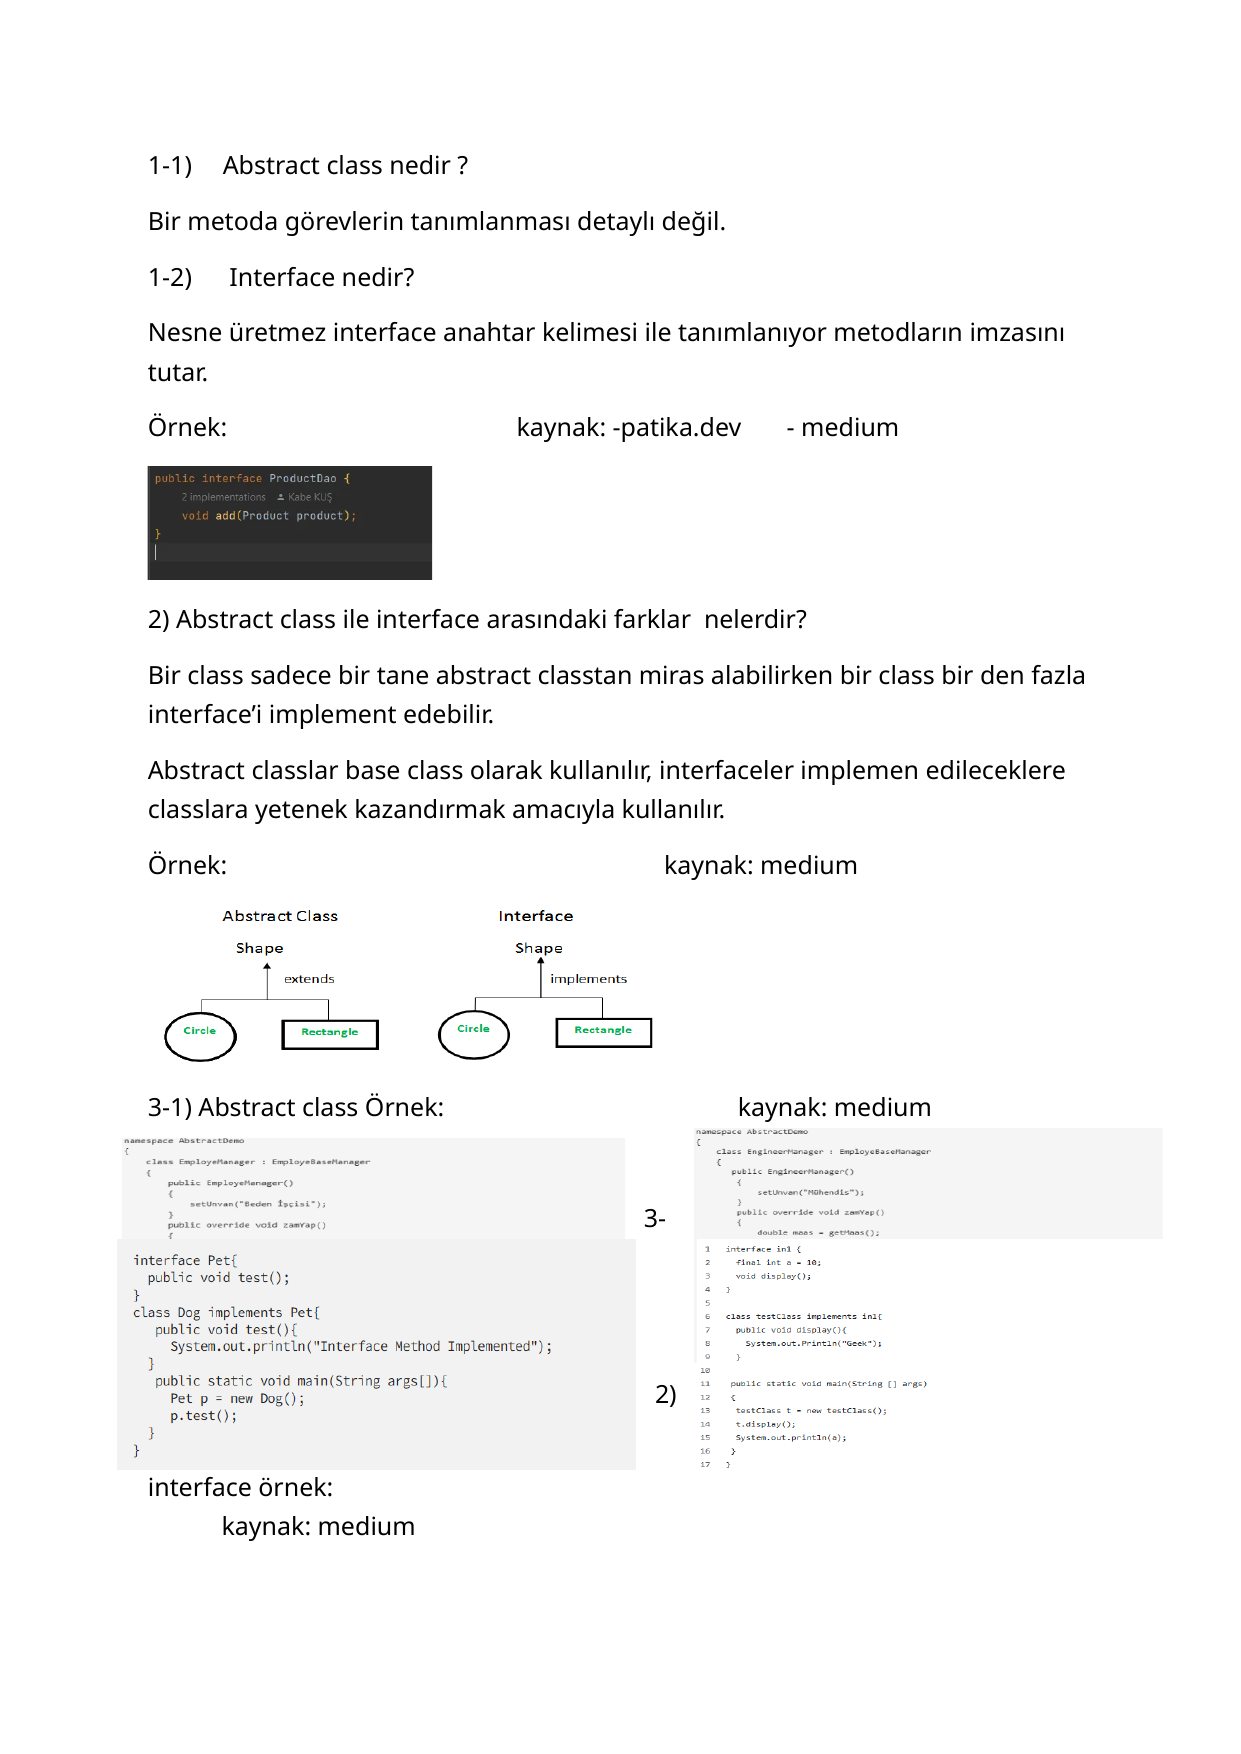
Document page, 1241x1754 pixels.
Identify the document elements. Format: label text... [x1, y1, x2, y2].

picture [147, 903, 664, 1068]
text 2) Abstract class ile interface arasındaki farklar nelerdir? [148, 602, 1093, 636]
picture [147, 466, 433, 580]
text Bir metoda görevlerin tanımlanması detaylı değil. [148, 203, 1093, 237]
text 3-1) Abstract class Örnek: kaynak: medium [148, 1089, 1093, 1123]
text Örnek: kaynak: -patika.dev - medium [148, 410, 1093, 444]
picture [693, 1128, 1186, 1471]
text Nesne üretmez interface anahtar kelimesi ile tanımlanıyor metodların imzasını tutar. [148, 315, 1093, 388]
text Abstract classlar base class olarak kullanılır, interfaceler implemen edileceklere classlara yetenek kazandırmak amacıyla kullanılır. [148, 753, 1093, 826]
list Abstract class nedir ? [148, 148, 1093, 182]
text 3-2) interface örnek: kaynak: medium [148, 1201, 1093, 1543]
text Bir class sadece bir tane abstract classtan miras alabilirken bir class bir den fazla interface’i implement edebilir. [148, 658, 1093, 731]
list Interface nedir? [148, 259, 1093, 293]
picture [114, 1138, 636, 1470]
text Örnek: kaynak: medium [148, 848, 1093, 882]
